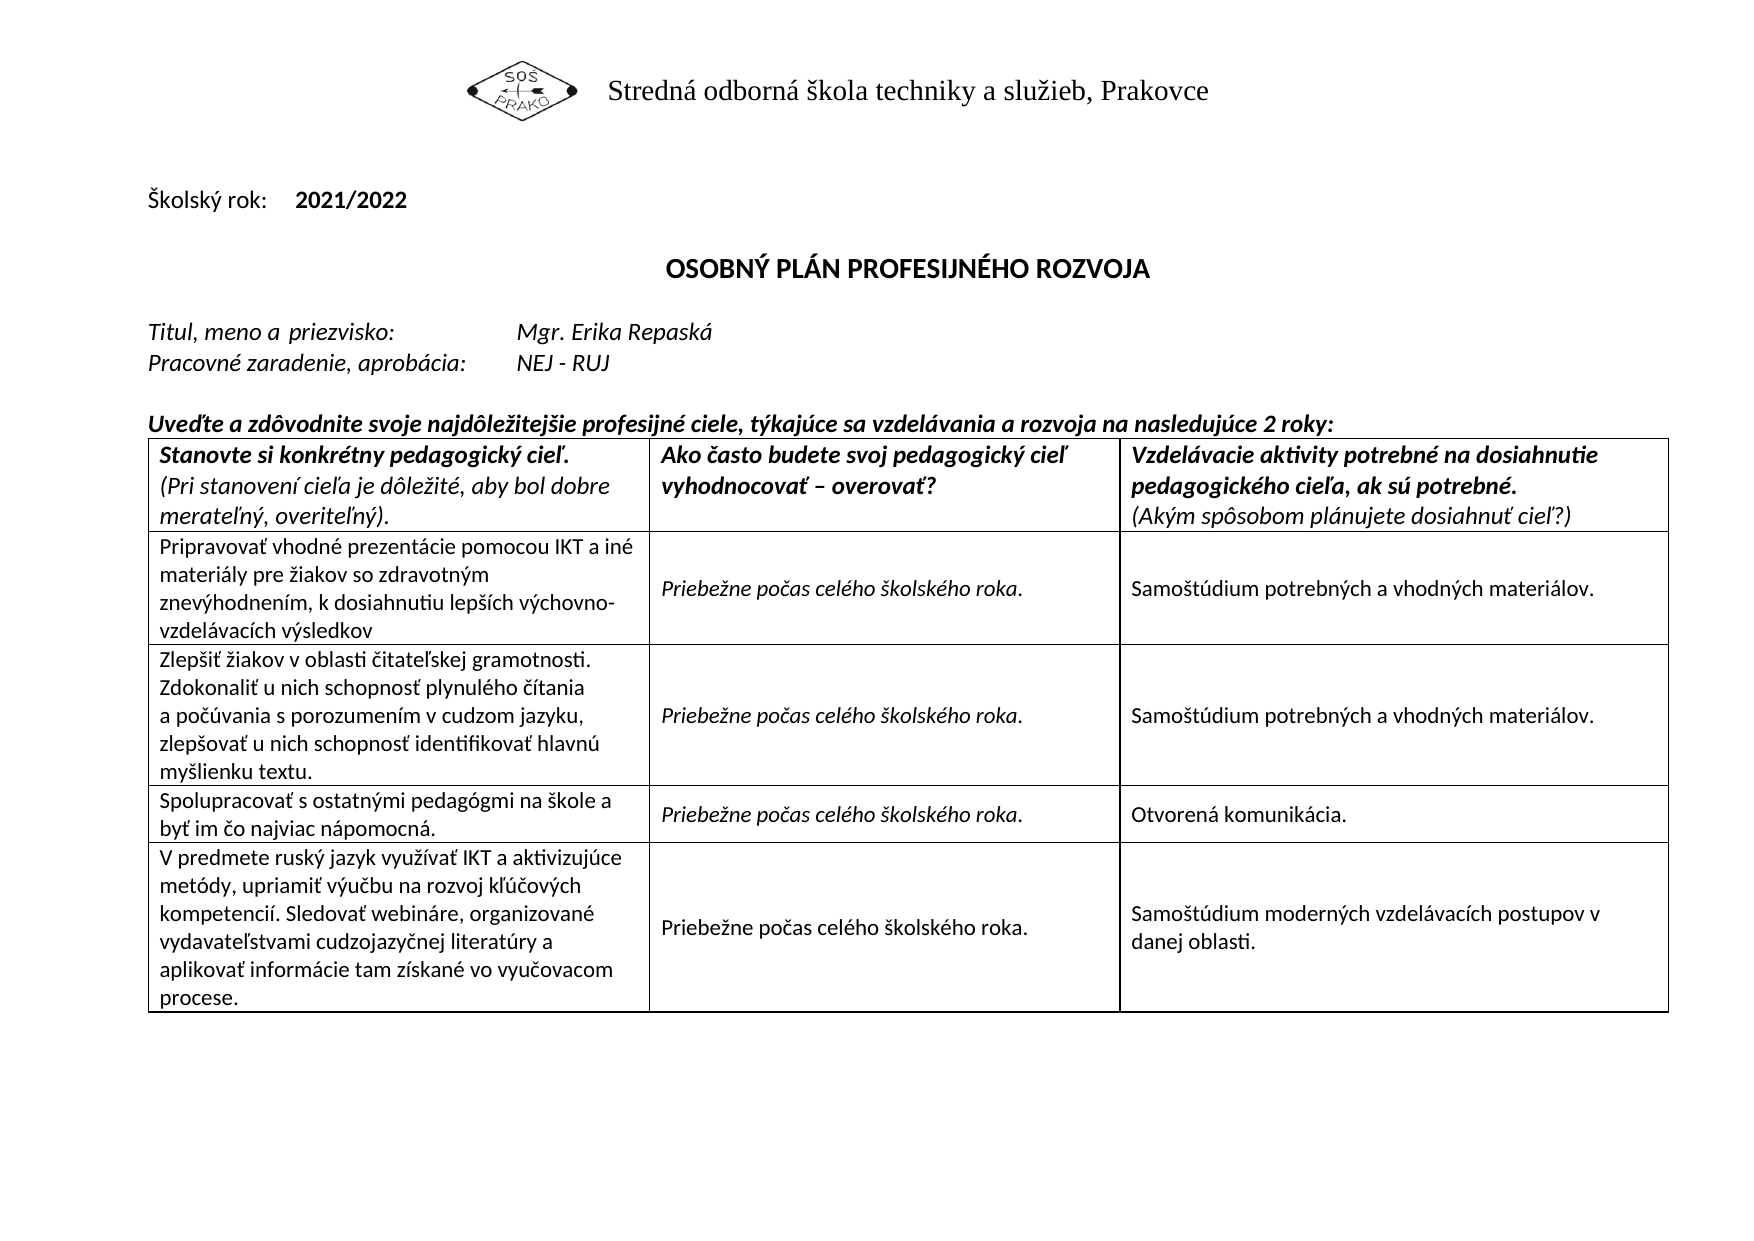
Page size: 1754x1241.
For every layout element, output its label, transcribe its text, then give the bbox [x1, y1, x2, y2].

table_cell Priebežne počas celého školského roka. [650, 786, 1119, 842]
table_header Vzdelávacie aktivity potrebné na dosiahnutie pedagogického cieľa, ak sú potrebné. (Akým spôsobom plánujete dosiahnuť cieľ?) [1121, 439, 1668, 531]
table_cell Priebežne počas celého školského roka. [650, 843, 1119, 1011]
table_cell Zlepšiť žiakov v oblasti čitateľskej gramotnosti. Zdokonaliť u nich schopnosť plynulého čítania a počúvania s porozumením v cudzom jazyku, zlepšovať u nich schopnosť identifikovať hlavnú myšlienku textu. [149, 645, 649, 785]
text Pracovné zaradenie, aprobácia: NEJ - RUJ [148, 347, 1668, 377]
table_cell Samoštúdium potrebných a vhodných materiálov. [1121, 645, 1668, 785]
table_cell Samoštúdium potrebných a vhodných materiálov. [1121, 532, 1668, 644]
text Uveďte a zdôvodnite svoje najdôležitejšie profesijné ciele, týkajúce sa vzdelávania a rozvoja na nasledujúce 2 roky: [148, 408, 1668, 438]
table_cell Priebežne počas celého školského roka. [650, 532, 1119, 644]
text Titul, meno a priezvisko: Mgr. Erika Repaská [148, 316, 1668, 347]
table_header Ako často budete svoj pedagogický cieľ vyhodnocovať – overovať? [650, 439, 1119, 531]
table_cell Samoštúdium moderných vzdelávacích postupov v danej oblasti. [1121, 843, 1668, 1011]
table_cell Spolupracovať s ostatnými pedagógmi na škole a byť im čo najviac nápomocná. [149, 786, 649, 842]
text Osobný plán profesijného rOZVOJA [148, 250, 1668, 286]
text Školský rok: 2021/2022 [148, 184, 1668, 214]
table_cell Pripravovať vhodné prezentácie pomocou IKT a iné materiály pre žiakov so zdravotným znevýhodnením, k dosiahnutiu lepších výchovno-vzdelávacích výsledkov [149, 532, 649, 644]
table_cell V predmete ruský jazyk využívať IKT a aktivizujúce metódy, upriamiť výučbu na rozvoj kľúčových kompetencií. Sledovať webináre, organizované vydavateľstvami cudzojazyčnej literatúry a aplikovať informácie tam získané vo vyučovacom procese. [149, 843, 649, 1011]
table_header Stanovte si konkrétny pedagogický cieľ. (Pri stanovení cieľa je dôležité, aby bol dobre merateľný, overiteľný). [149, 439, 649, 531]
table_cell Otvorená komunikácia. [1121, 786, 1668, 842]
table_cell Priebežne počas celého školského roka. [650, 645, 1119, 785]
picture [458, 54, 586, 129]
